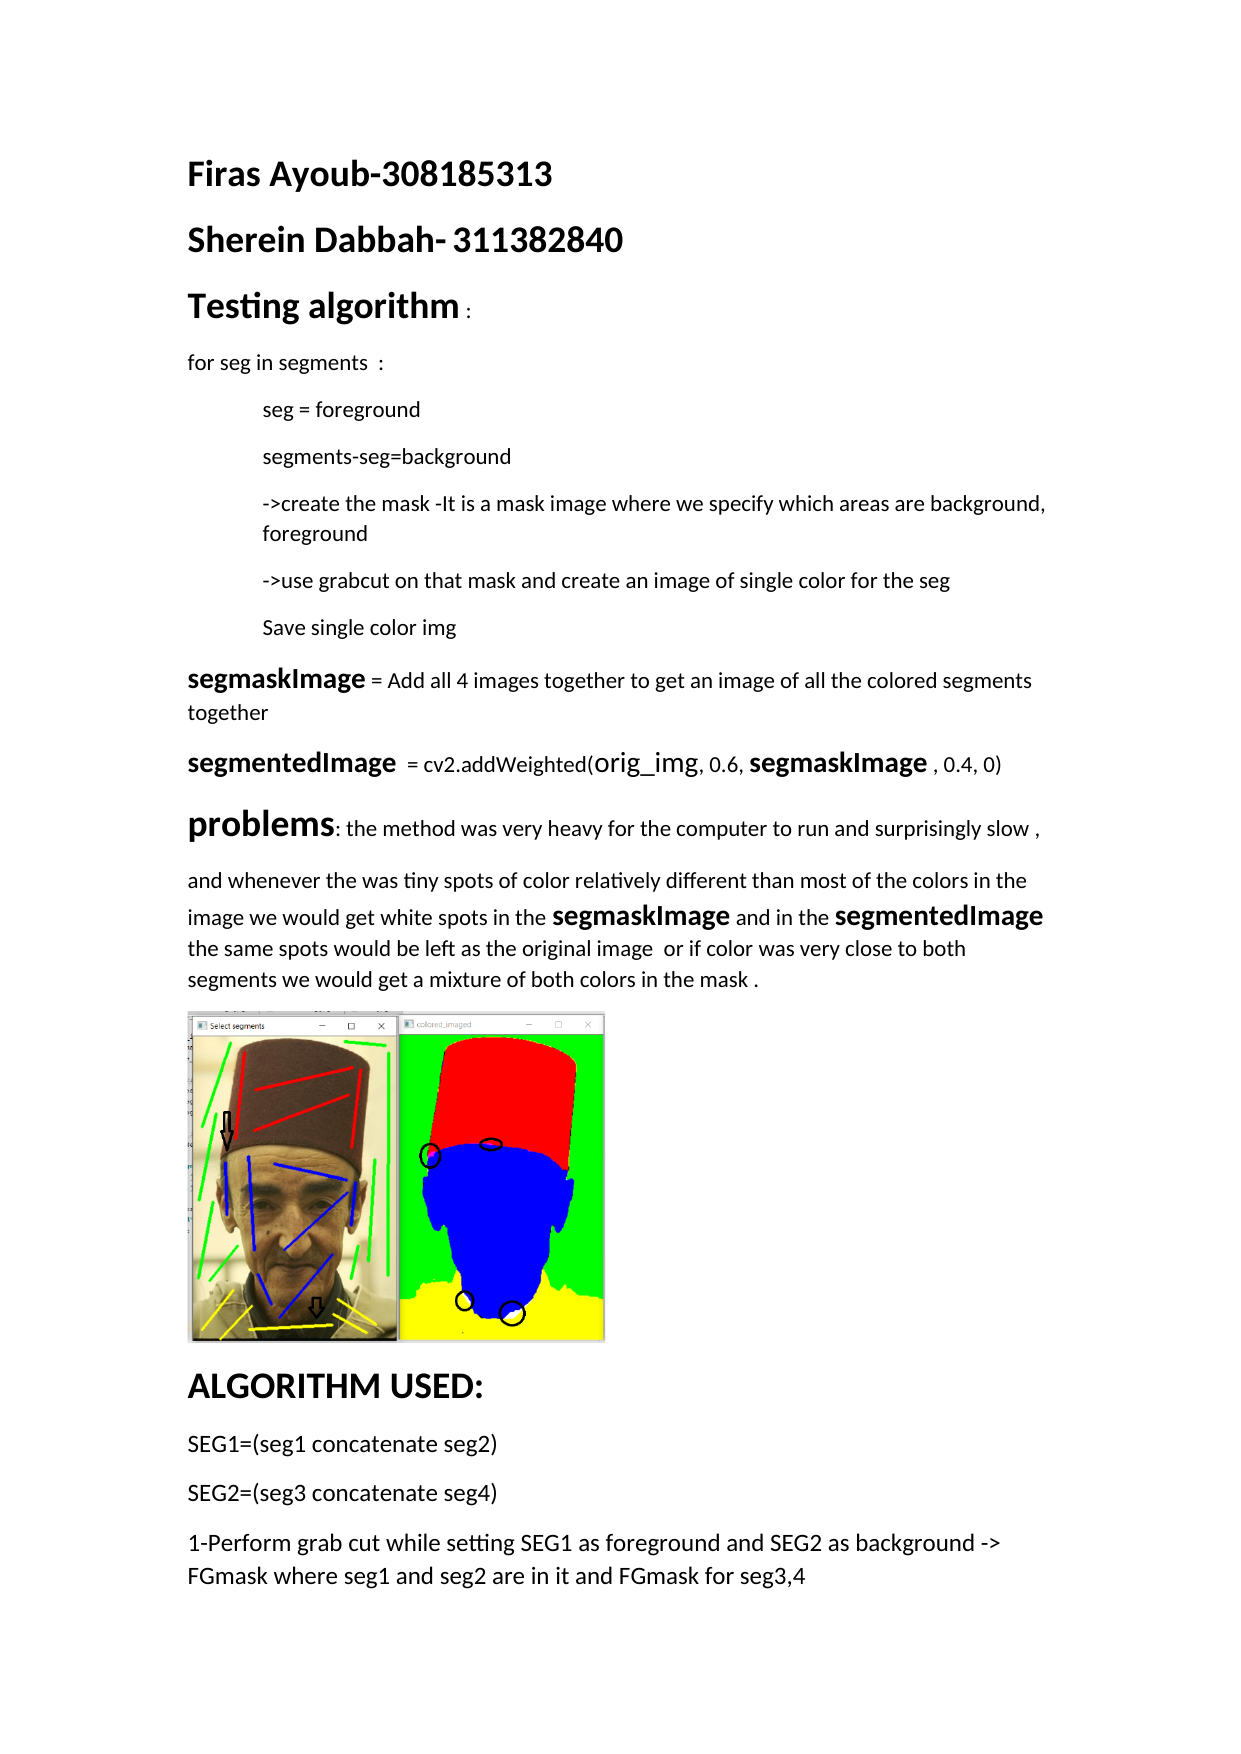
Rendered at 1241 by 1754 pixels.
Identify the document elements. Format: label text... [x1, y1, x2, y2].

text segments-seg=background [262, 442, 1053, 470]
text ALGORITHM USED: [187, 1362, 1053, 1407]
text SEG2=(seg3 concatenate seg4) [187, 1477, 1053, 1508]
text Firas Ayoub-308185313 [187, 150, 1053, 196]
text seg = foreground [262, 395, 1053, 423]
text segmentedImage = cv2.addWeighted(orig_img, 0.6, segmaskImage , 0.4, 0) [187, 744, 1053, 780]
text Testing algorithm : [187, 282, 1053, 328]
text and whenever the was tiny spots of color relatively different than most of the colors in the image we would get white spots in the segmaskImage and in the segmentedImage the same spots would be left as the original image or if color was very close to both segments we would get a mixture of both colors in the mask . [187, 866, 1053, 993]
text SEG1=(seg1 concatenate seg2) [187, 1428, 1053, 1458]
text ->create the mask -It is a mask image where we specify which areas are background, foreground [262, 489, 1053, 547]
text 1-Perform grab cut while setting SEG1 as foreground and SEG2 as background -> FGmask where seg1 and seg2 are in it and FGmask for seg3,4 [187, 1527, 1053, 1590]
picture [187, 1011, 605, 1343]
text Save single color img [262, 613, 1053, 641]
text segmaskImage = Add all 4 images together to get an image of all the colored segments together [187, 660, 1053, 726]
text problems: the method was very heavy for the computer to run and surprisingly slow , [187, 800, 1053, 846]
text Sherein Dabbah- 311382840 [187, 216, 1053, 262]
text ->use grabcut on that mask and create an image of single color for the seg [262, 566, 1053, 594]
text for seg in segments : [187, 348, 1053, 376]
